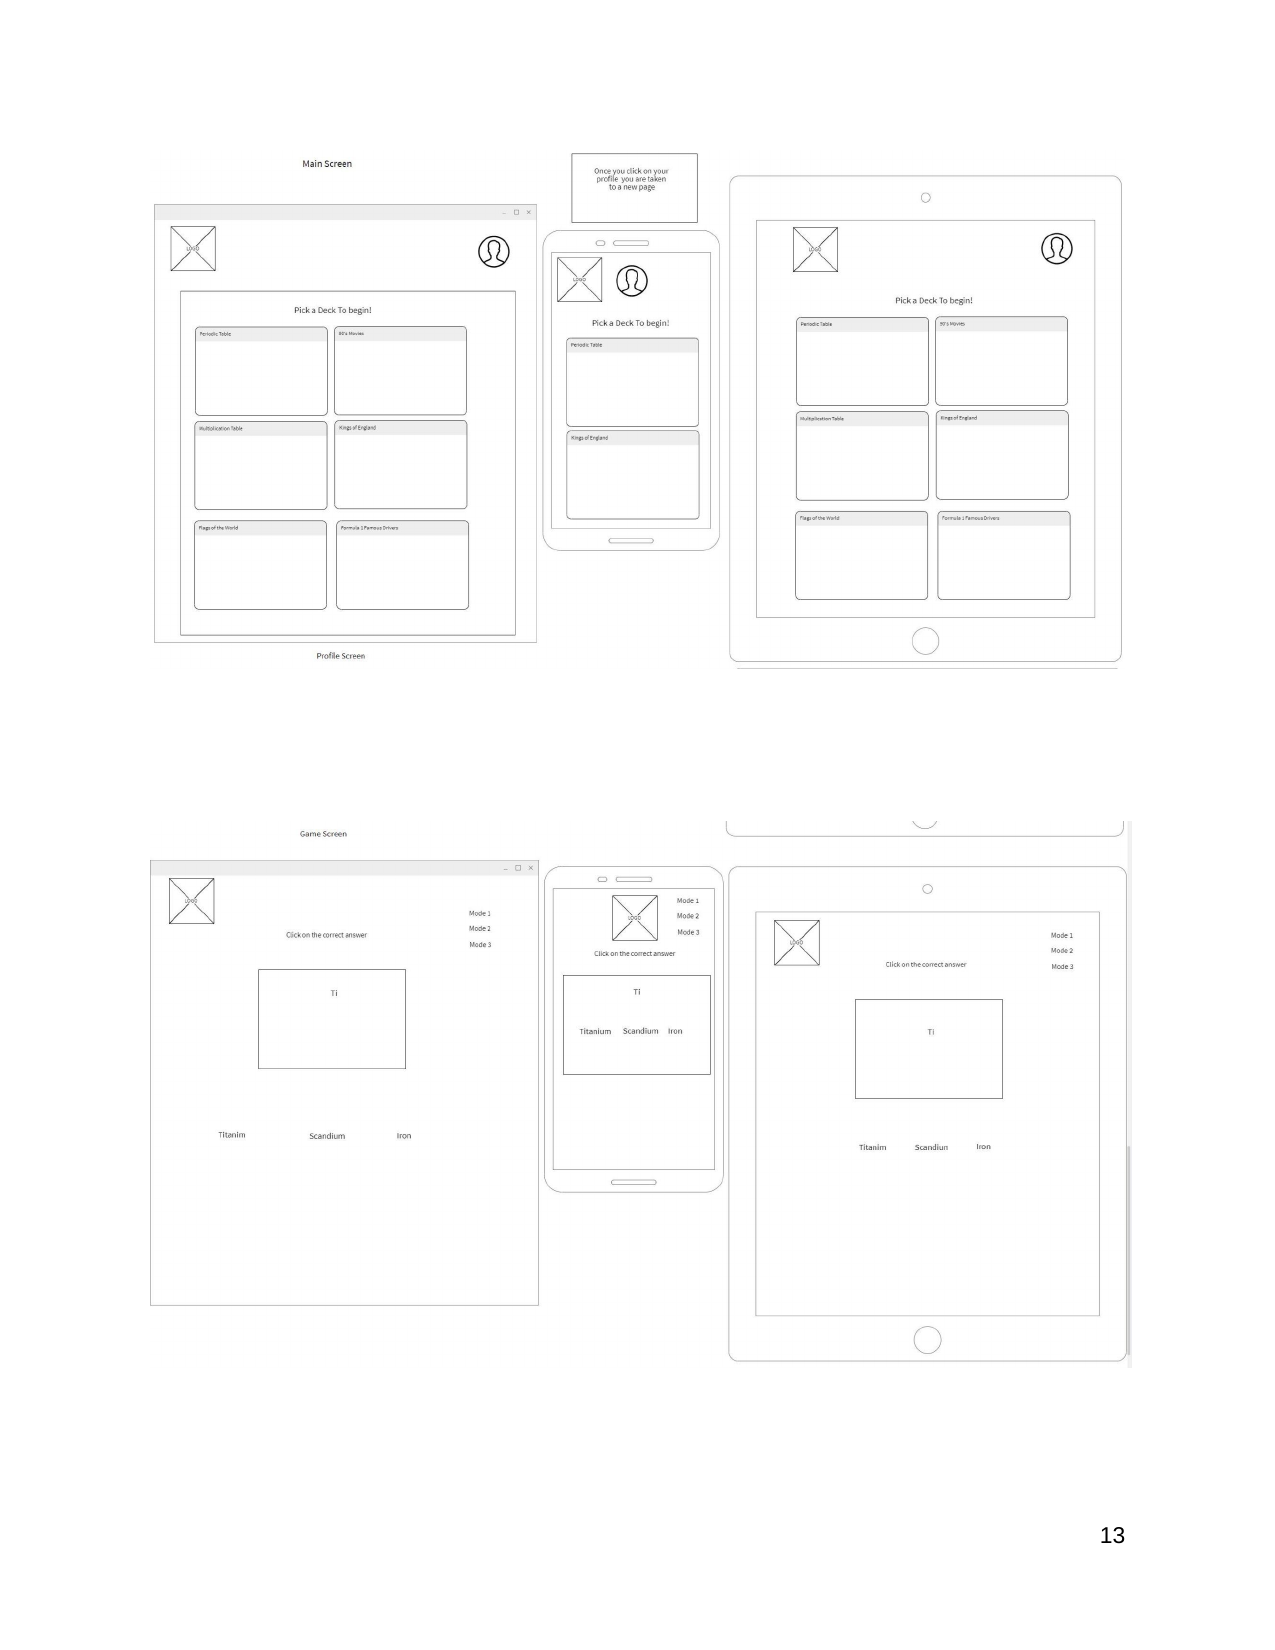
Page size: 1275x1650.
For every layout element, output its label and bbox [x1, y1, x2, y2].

picture [150, 150, 1125, 669]
picture [150, 821, 1132, 1368]
